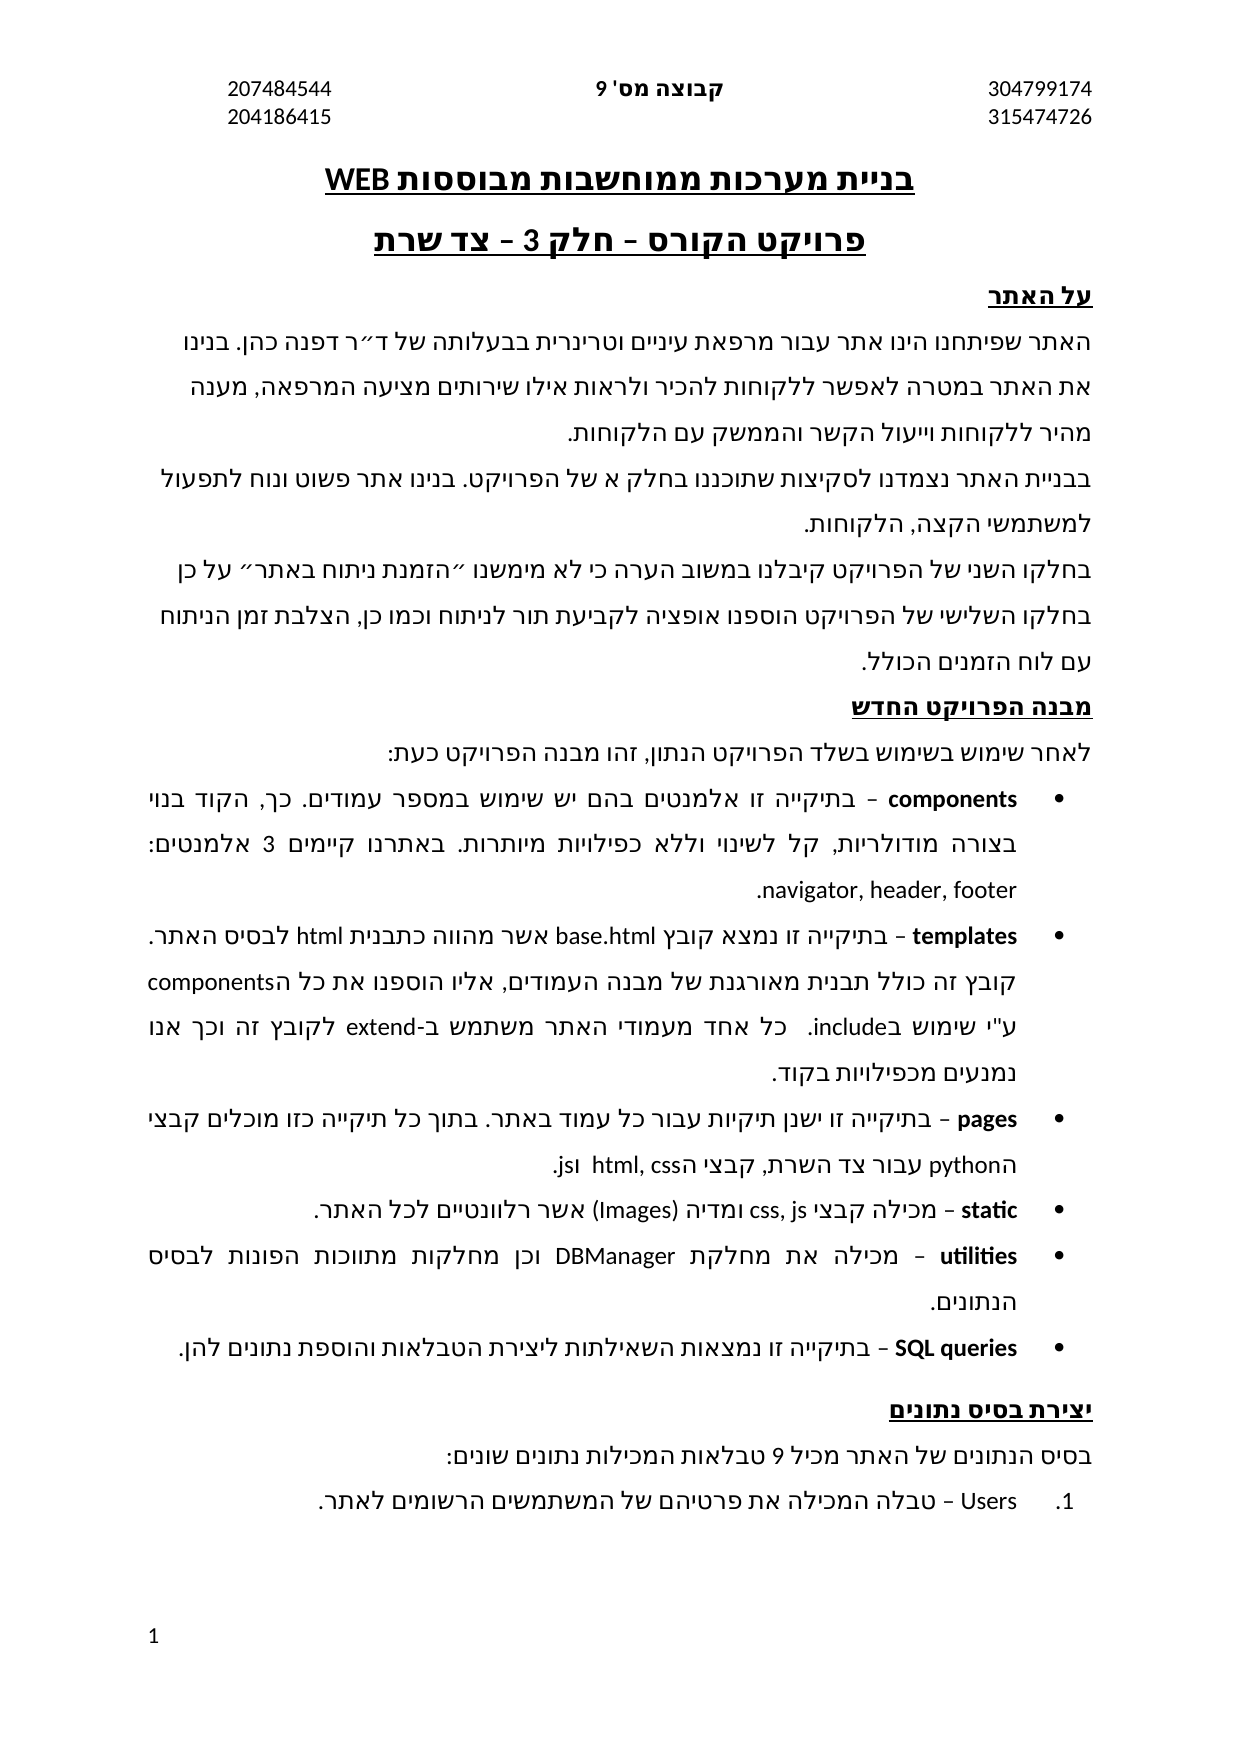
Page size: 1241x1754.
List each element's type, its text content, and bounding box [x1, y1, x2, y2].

list static – מכילה קבצי css, js ומדיה (Images) אשר רלוונטיים לכל האתר. [148, 1194, 1055, 1225]
list SQL queries – בתיקייה זו נמצאות השאילתות ליצירת הטבלאות והוספת נתונים להן. [148, 1332, 1055, 1362]
list pages – בתיקייה זו ישנן תיקיות עבור כל עמוד באתר. בתוך כל תיקייה כזו מוכלים קבצי הpython עבור צד השרת, קבצי הhtml, css וjs. [148, 1103, 1055, 1179]
text בחלקו השני של הפרויקט קיבלנו במשוב הערה כי לא מימשנו ״הזמנת ניתוח באתר״ על כן בחלקו השלישי של הפרויקט הוספנו אופציה לקביעת תור לניתוח וכמו כן, הצלבת זמן הניתוח עם לוח הזמנים הכולל. [148, 554, 1092, 676]
text פרויקט הקורס – חלק 3 – צד שרת [148, 219, 1092, 259]
list components – בתיקייה זו אלמנטים בהם יש שימוש במספר עמודים. כך, הקוד בנוי בצורה מודולריות, קל לשינוי וללא כפילויות מיותרות. באתרנו קיימים 3 אלמנטים: navigator, header, footer. [148, 783, 1055, 905]
text לאחר שימוש בשימוש בשלד הפרויקט הנתון, זהו מבנה הפרויקט כעת: [148, 737, 1092, 768]
text יצירת בסיס נתונים [148, 1394, 1092, 1424]
text בניית מערכות ממוחשבות מבוססות WEB [148, 158, 1092, 198]
text בבניית האתר נצמדנו לסקיצות שתוכננו בחלק א של הפרויקט. בנינו אתר פשוט ונוח לתפעול למשתמשי הקצה, הלקוחות. [148, 463, 1092, 539]
text על האתר [148, 280, 1092, 310]
list templates – בתיקייה זו נמצא קובץ base.html אשר מהווה כתבנית html לבסיס האתר. קובץ זה כולל תבנית מאורגנת של מבנה העמודים, אליו הוספנו את כל הcomponents ע"י שימוש בinclude. כל אחד מעמודי האתר משתמש ב-extend לקובץ זה וכך אנו נמנעים מכפילויות בקוד. [148, 920, 1055, 1088]
list utilities – מכילה את מחלקת DBManager וכן מחלקות מתווכות הפונות לבסיס הנתונים. [148, 1240, 1055, 1316]
text מבנה הפרויקט החדש [148, 691, 1092, 722]
list Users – טבלה המכילה את פרטיהם של המשתמשים הרשומים לאתר. [148, 1486, 1055, 1516]
text בסיס הנתונים של האתר מכיל 9 טבלאות המכילות נתונים שונים: [148, 1440, 1092, 1470]
text האתר שפיתחנו הינו אתר עבור מרפאת עיניים וטרינרית בבעלותה של ד״ר דפנה כהן. בנינו את האתר במטרה לאפשר ללקוחות להכיר ולראות אילו שירותים מציעה המרפאה, מענה מהיר ללקוחות וייעול הקשר והממשק עם הלקוחות. [148, 326, 1092, 448]
